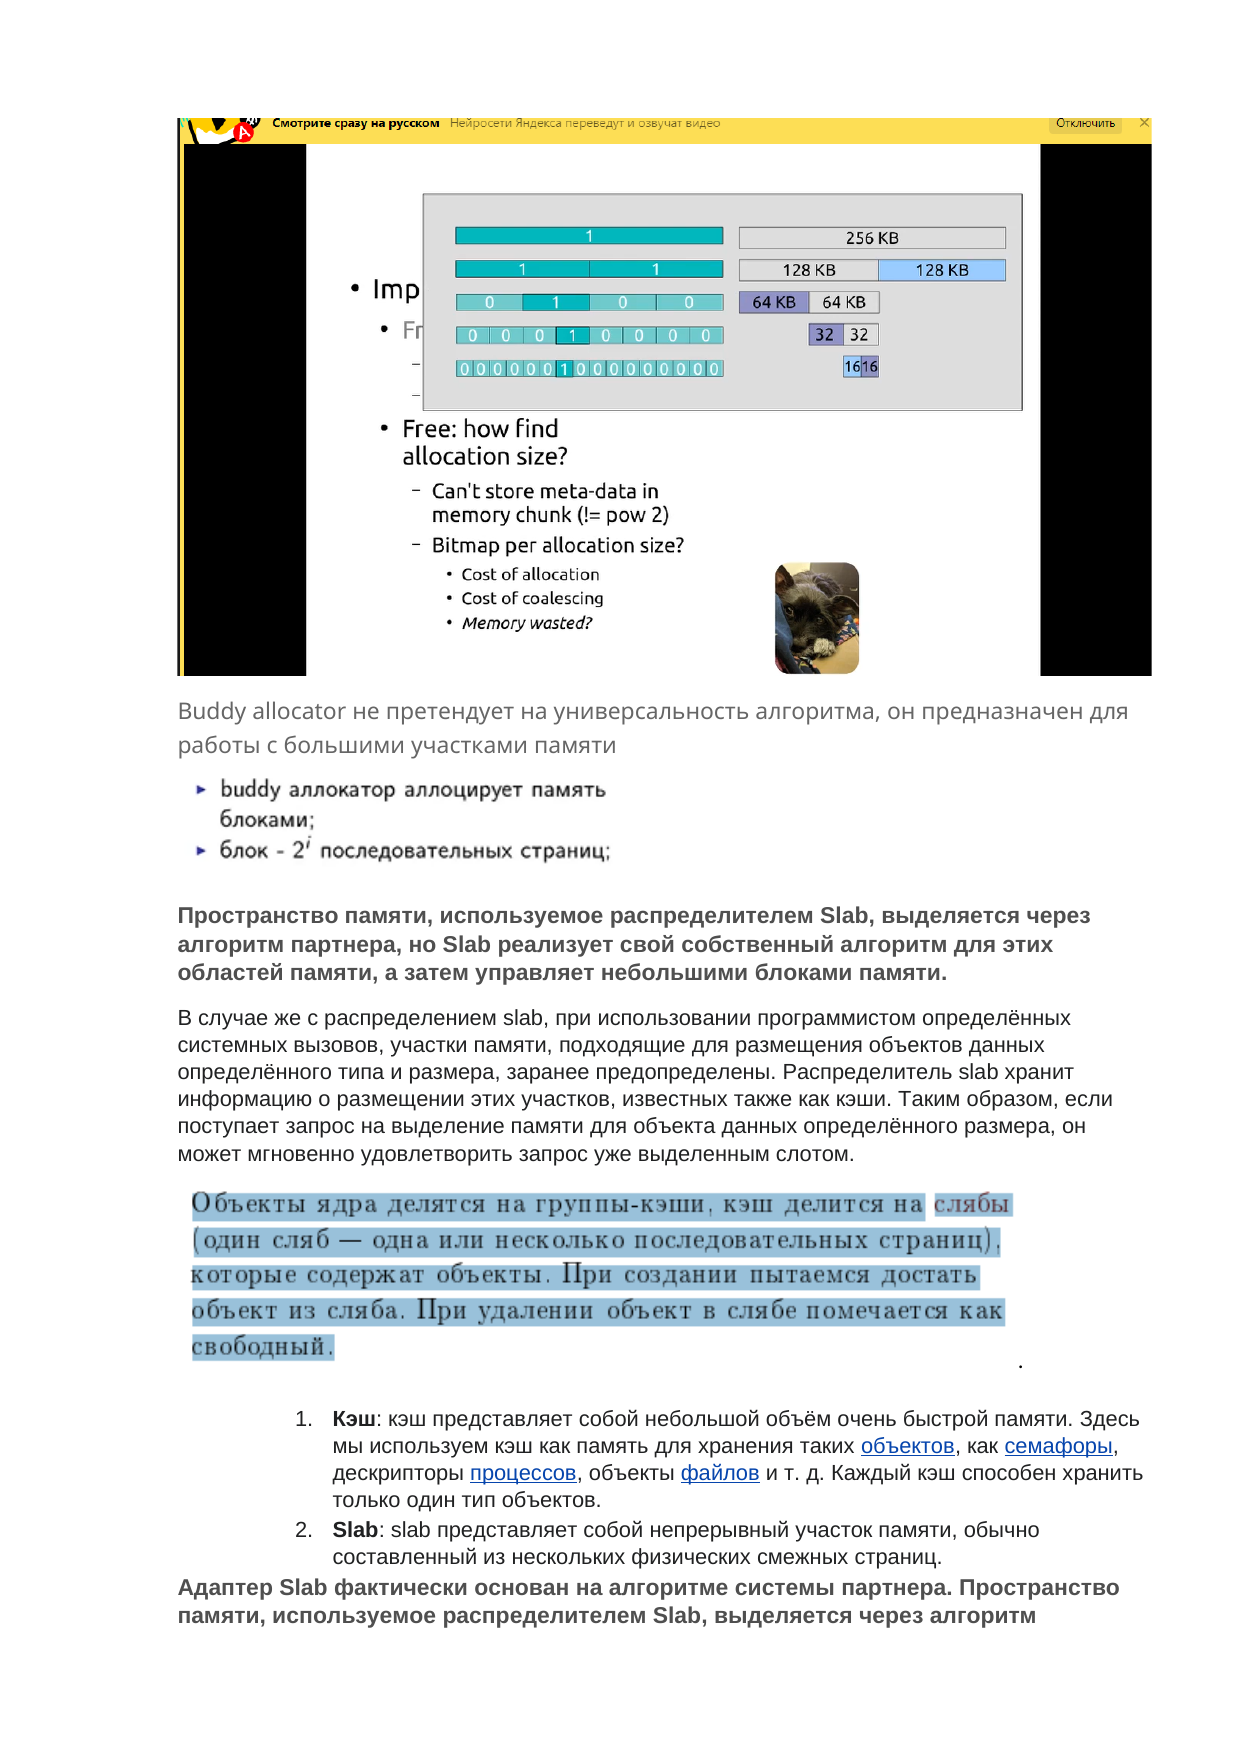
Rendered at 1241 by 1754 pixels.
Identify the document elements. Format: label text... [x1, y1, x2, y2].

picture [177, 778, 645, 884]
text Buddy allocator не претендует на универсальность алгоритма, он предназначен для работы с большими участками памяти [177, 695, 1152, 760]
picture [177, 1184, 1018, 1369]
text В случае же с распределением slab, при использовании программистом определённых системных вызовов, участки памяти, подходящие для размещения объектов данных определённого типа и размера, заранее предопределены. Распределитель slab хранит информацию о размещении этих участков, известных также как кэши. Таким образом, если поступает запрос на выделение памяти для объекта данных определённого размера, он может мгновенно удовлетворить запрос уже выделенным слотом. [177, 1004, 1152, 1166]
list Кэш: кэш представляет собой небольшой объём очень быстрой памяти. Здесь мы используем кэш как память для хранения таких объектов, как семафоры, дескрипторы процессов, объекты файлов и т. д. Каждый кэш способен хранить только один тип объектов. [295, 1406, 1152, 1512]
list Slab: slab представляет собой непрерывный участок памяти, обычно составленный из нескольких физических смежных страниц. [295, 1517, 1152, 1569]
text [177, 1574, 1152, 1629]
picture [177, 118, 1152, 676]
text Пространство памяти, используемое распределителем Slab, выделяется через алгоритм партнера, но Slab реализует свой собственный алгоритм для этих областей памяти, а затем управляет небольшими блоками памяти. [177, 902, 1152, 986]
